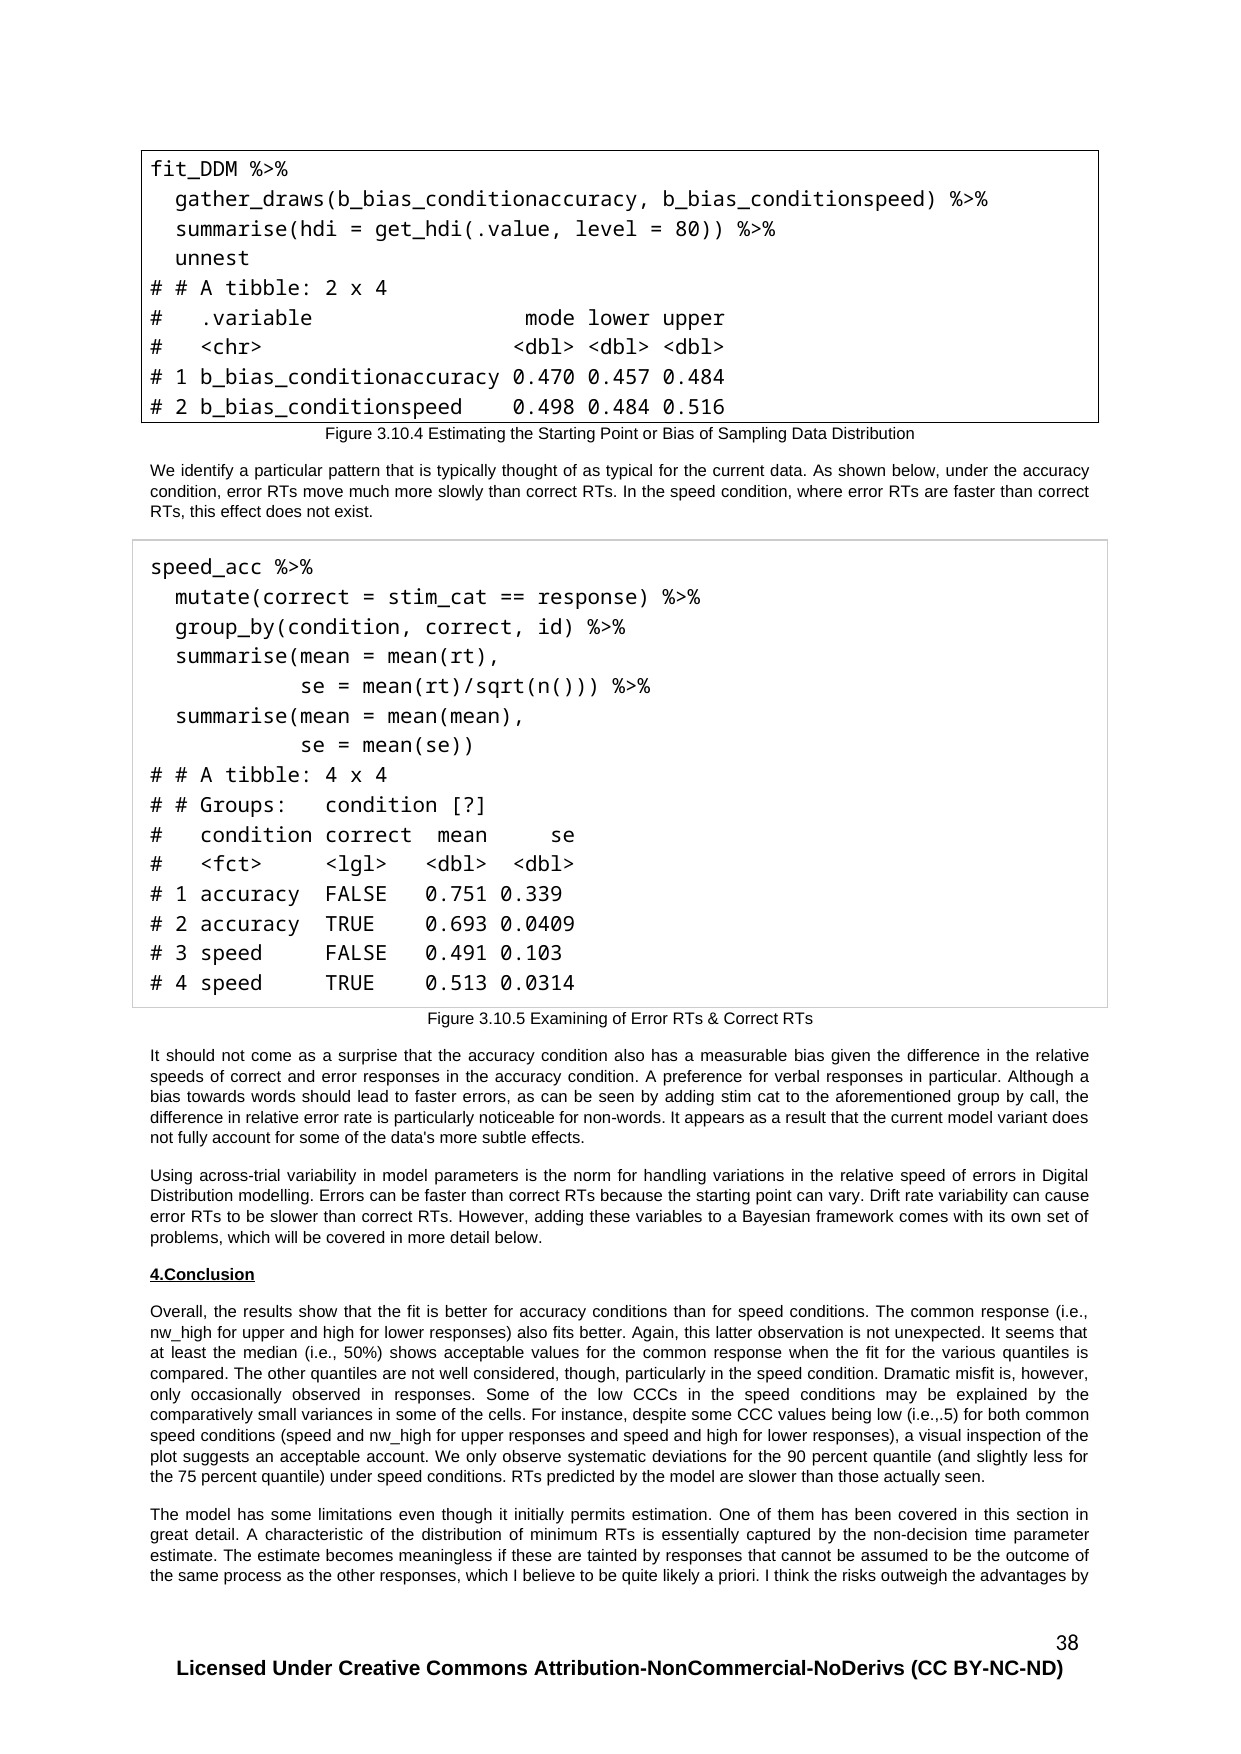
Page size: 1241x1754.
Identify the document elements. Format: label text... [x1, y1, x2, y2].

text fit_DDM %>% [142, 151, 1098, 183]
text se = mean(se)) [150, 729, 1090, 759]
text Using across-trial variability in model parameters is the norm for handling variations in the relative speed of errors in Digital Distribution modelling. Errors can be faster than correct RTs because the starting point can vary. Drift rate variability can cause error RTs to be slower than correct RTs. However, adding these variables to a Bayesian framework comes with its own set of problems, which will be covered in more detail below. [150, 1166, 1090, 1247]
text # # A tibble: 4 x 4 [150, 759, 1090, 789]
text # # Groups: condition [?] [150, 789, 1090, 818]
text # 2 b_bias_conditionspeed 0.498 0.484 0.516 [142, 387, 1098, 422]
text # .variable mode lower upper [150, 302, 1090, 331]
text # 1 b_bias_conditionaccuracy 0.470 0.457 0.484 [150, 361, 1090, 387]
text 4.Conclusion [150, 1265, 1090, 1284]
text # 3 speed FALSE 0.491 0.103 [150, 937, 1090, 955]
text # <chr> <dbl> <dbl> <dbl> [150, 331, 1090, 361]
text summarise(hdi = get_hdi(.value, level = 80)) %>% [150, 212, 1090, 242]
text Figure 3.10.5 Examining of Error RTs & Correct RTs [150, 1008, 1090, 1028]
text We identify a particular pattern that is typically thought of as typical for the current data. As shown below, under the accuracy condition, error RTs move much more slowly than correct RTs. In the speed condition, where error RTs are faster than correct RTs, this effect does not exist. [150, 461, 1090, 521]
text # condition correct mean se [150, 818, 1090, 848]
text # 1 accuracy FALSE 0.751 0.339 [150, 878, 1090, 907]
text gather_draws(b_bias_conditionaccuracy, b_bias_conditionspeed) %>% [150, 183, 1090, 212]
text summarise(mean = mean(rt), [150, 640, 1090, 670]
text group_by(condition, correct, id) %>% [150, 611, 1090, 640]
text Overall, the results show that the fit is better for accuracy conditions than for speed conditions. The common response (i.e., nw_high for upper and high for lower responses) also fits better. Again, this latter observation is not unexpected. It seems that at least the median (i.e., 50%) shows acceptable values for the common response when the fit for the various quantiles is compared. The other quantiles are not well considered, though, particularly in the speed condition. Dramatic misfit is, however, only occasionally observed in responses. Some of the low CCCs in the speed conditions may be explained by the comparatively small variances in some of the cells. For instance, despite some CCC values being low (i.e.,.5) for both common speed conditions (speed and nw_high for upper responses and speed and high for lower responses), a visual inspection of the plot suggests an acceptable account. We only observe systematic deviations for the 90 percent quantile (and slightly less for the 75 percent quantile) under speed conditions. RTs predicted by the model are slower than those actually seen. [150, 1302, 1090, 1486]
text se = mean(rt)/sqrt(n())) %>% [150, 670, 1090, 700]
text It should not come as a surprise that the accuracy condition also has a measurable bias given the difference in the relative speeds of correct and error responses in the accuracy condition. A preference for verbal responses in particular. Although a bias towards words should lead to faster errors, as can be seen by adding stim cat to the aforementioned group by call, the difference in relative error rate is particularly noticeable for non-words. It appears as a result that the current model variant does not fully account for some of the data's more subtle effects. [150, 1046, 1090, 1147]
text # # A tibble: 2 x 4 [150, 272, 1090, 302]
text # 4 speed TRUE 0.513 0.0314 [133, 955, 1107, 1007]
text summarise(mean = mean(mean), [150, 700, 1090, 729]
text speed_acc %>% [133, 541, 1107, 581]
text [150, 1504, 1090, 1585]
text mutate(correct = stim_cat == response) %>% [150, 581, 1090, 611]
text unnest [150, 242, 1090, 272]
text Figure 3.10.4 Estimating the Starting Point or Bias of Sampling Data Distribution [150, 423, 1090, 443]
text # 2 accuracy TRUE 0.693 0.0409 [150, 907, 1090, 937]
text # <fct> <lgl> <dbl> <dbl> [150, 848, 1090, 878]
